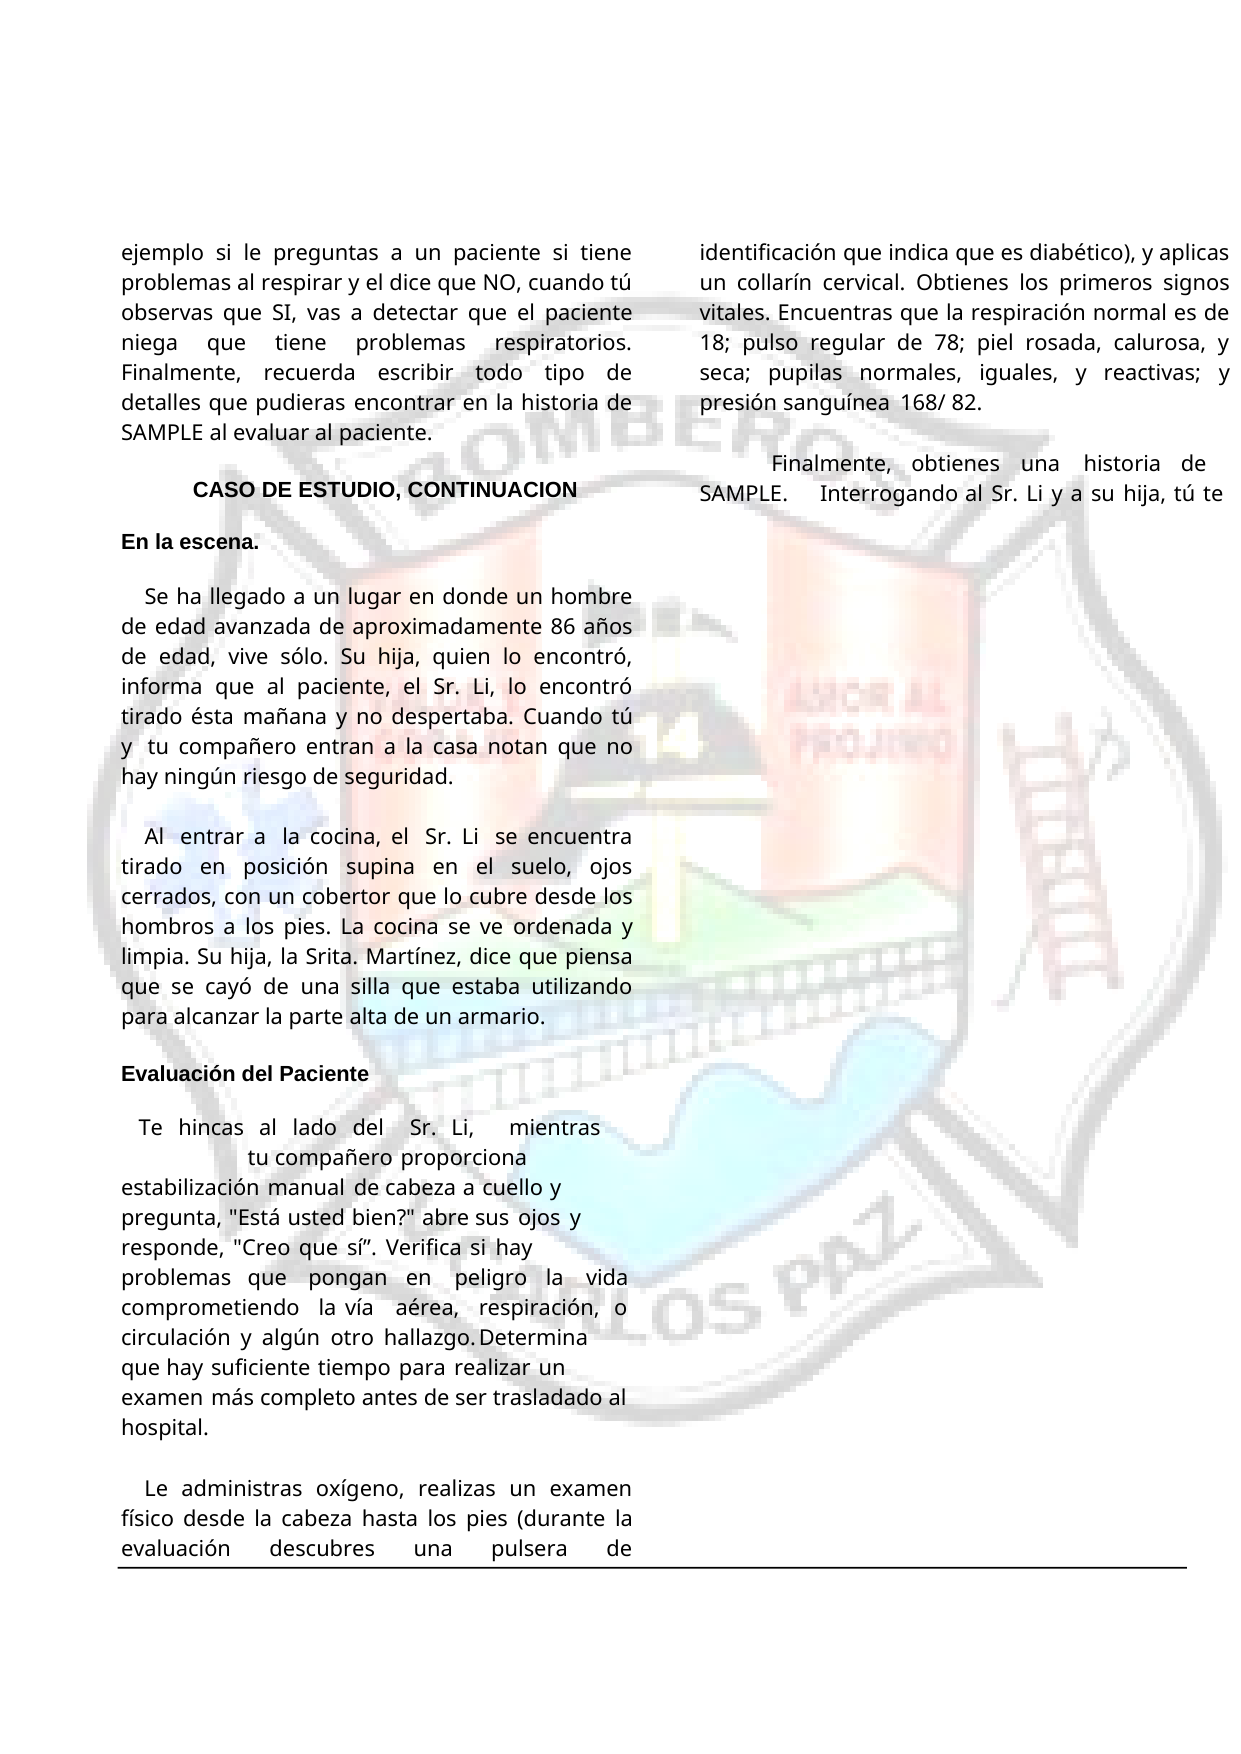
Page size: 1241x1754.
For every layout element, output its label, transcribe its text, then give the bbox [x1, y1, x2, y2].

text Al entrar a la cocina, el Sr. Li se encuentra tirado en posición supina en el suelo, ojos cerrados, con un cobertor que lo cubre desde los hombros a los pies. La cocina se ve ordenada y limpia. Su hija, la Srita. Martínez, dice que piensa que se cayó de una silla que estaba utilizando para alcanzar la parte alta de un armario. [121, 821, 633, 1031]
subtitle Evaluación del Paciente [121, 1061, 637, 1086]
text Le administras oxígeno, realizas un examen físico desde la cabeza hasta los pies (durante la evaluación descubres una pulsera de identificación que indica que es diabético), y aplicas un collarín cervical. Obtienes los primeros signos vitales. Encuentras que la respiración normal es de 18; pulso regular de 78; piel rosada, calurosa, y seca; pupilas normales, iguales, y reactivas; y presión sanguínea 168/ 82. [699, 237, 1230, 417]
text Te hincas al lado del Sr. Li, mientras tu compañero proporciona estabilización manual de cabeza a cuello y pregunta, "Está usted bien?" abre sus ojos y responde, "Creo que sí”. Verifica si hay problemas que pongan en peligro la vida comprometiendo la vía aérea, respiración, o circulación y algún otro hallazgo. Determina que hay suficiente tiempo para realizar un examen más completo antes de ser trasladado al hospital. [121, 1112, 633, 1442]
text Le administras oxígeno, realizas un examen físico desde la cabeza hasta los pies (durante la evaluación descubres una pulsera de identificación que indica que es diabético), y aplicas un collarín cervical. Obtienes los primeros signos vitales. Encuentras que la respiración normal es de 18; pulso regular de 78; piel rosada, calurosa, y seca; pupilas normales, iguales, y reactivas; y presión sanguínea 168/ 82. [121, 1472, 633, 1562]
text Finalmente, obtienes una historia de SAMPLE. Interrogando al Sr. Li y a su hija, tú te [699, 447, 1224, 507]
text Se ha llegado a un lugar en donde un hombre de edad avanzada de aproximadamente 86 años de edad, vive sólo. Su hija, quien lo encontró, informa que al paciente, el Sr. Li, lo encontró tirado ésta mañana y no despertaba. Cuando tú y tu compañero entran a la casa notan que no hay ningún riesgo de seguridad. [121, 581, 633, 791]
text ejemplo si le preguntas a un paciente si tiene problemas al respirar y el dice que NO, cuando tú observas que SI, vas a detectar que el paciente niega que tiene problemas respiratorios. Finalmente, recuerda escribir todo tipo de detalles que pudieras encontrar en la historia de SAMPLE al evaluar al paciente. [121, 237, 633, 447]
text En la escena. [121, 529, 637, 554]
subtitle CASO DE ESTUDIO, CONTINUACION [193, 477, 637, 502]
